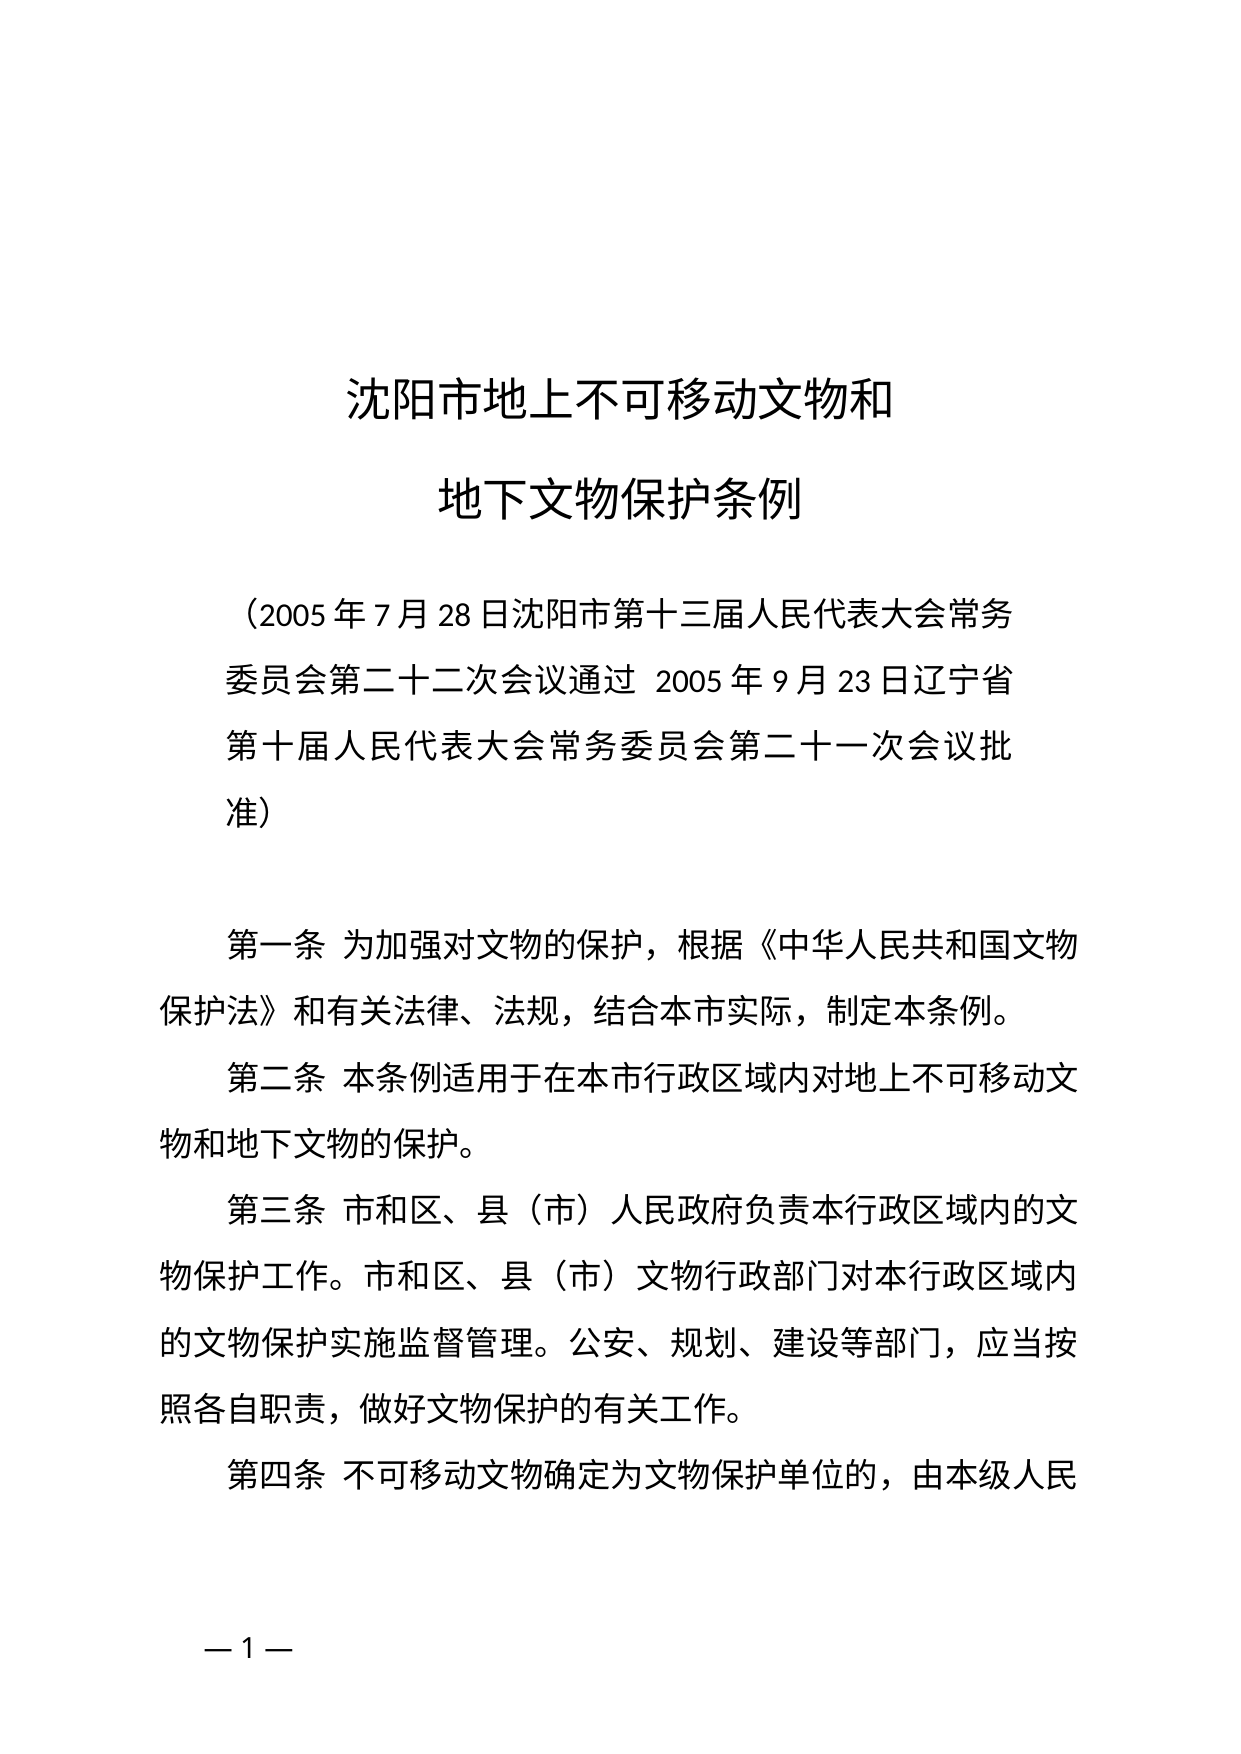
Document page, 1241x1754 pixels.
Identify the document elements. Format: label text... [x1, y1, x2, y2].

subtitle 地下文物保护条例 [159, 446, 1081, 546]
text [159, 1440, 1081, 1506]
text 第三条 市和区、县（市）人民政府负责本行政区域内的文物保护工作。市和区、县（市）文物行政部门对本行政区域内的文物保护实施监督管理。公安、规划、建设等部门，应当按照各自职责，做好文物保护的有关工作。 [159, 1175, 1081, 1440]
text （2005年7月28日沈阳市第十三届人民代表大会常务委员会第二十二次会议通过 2005年9月23日辽宁省第十届人民代表大会常务委员会第二十一次会议批准） [225, 579, 1015, 844]
text 第一条 为加强对文物的保护，根据《中华人民共和国文物保护法》和有关法律、法规，结合本市实际，制定本条例。 [159, 910, 1081, 1043]
text 第二条 本条例适用于在本市行政区域内对地上不可移动文物和地下文物的保护。 [159, 1043, 1081, 1175]
subtitle 沈阳市地上不可移动文物和 [159, 347, 1081, 446]
